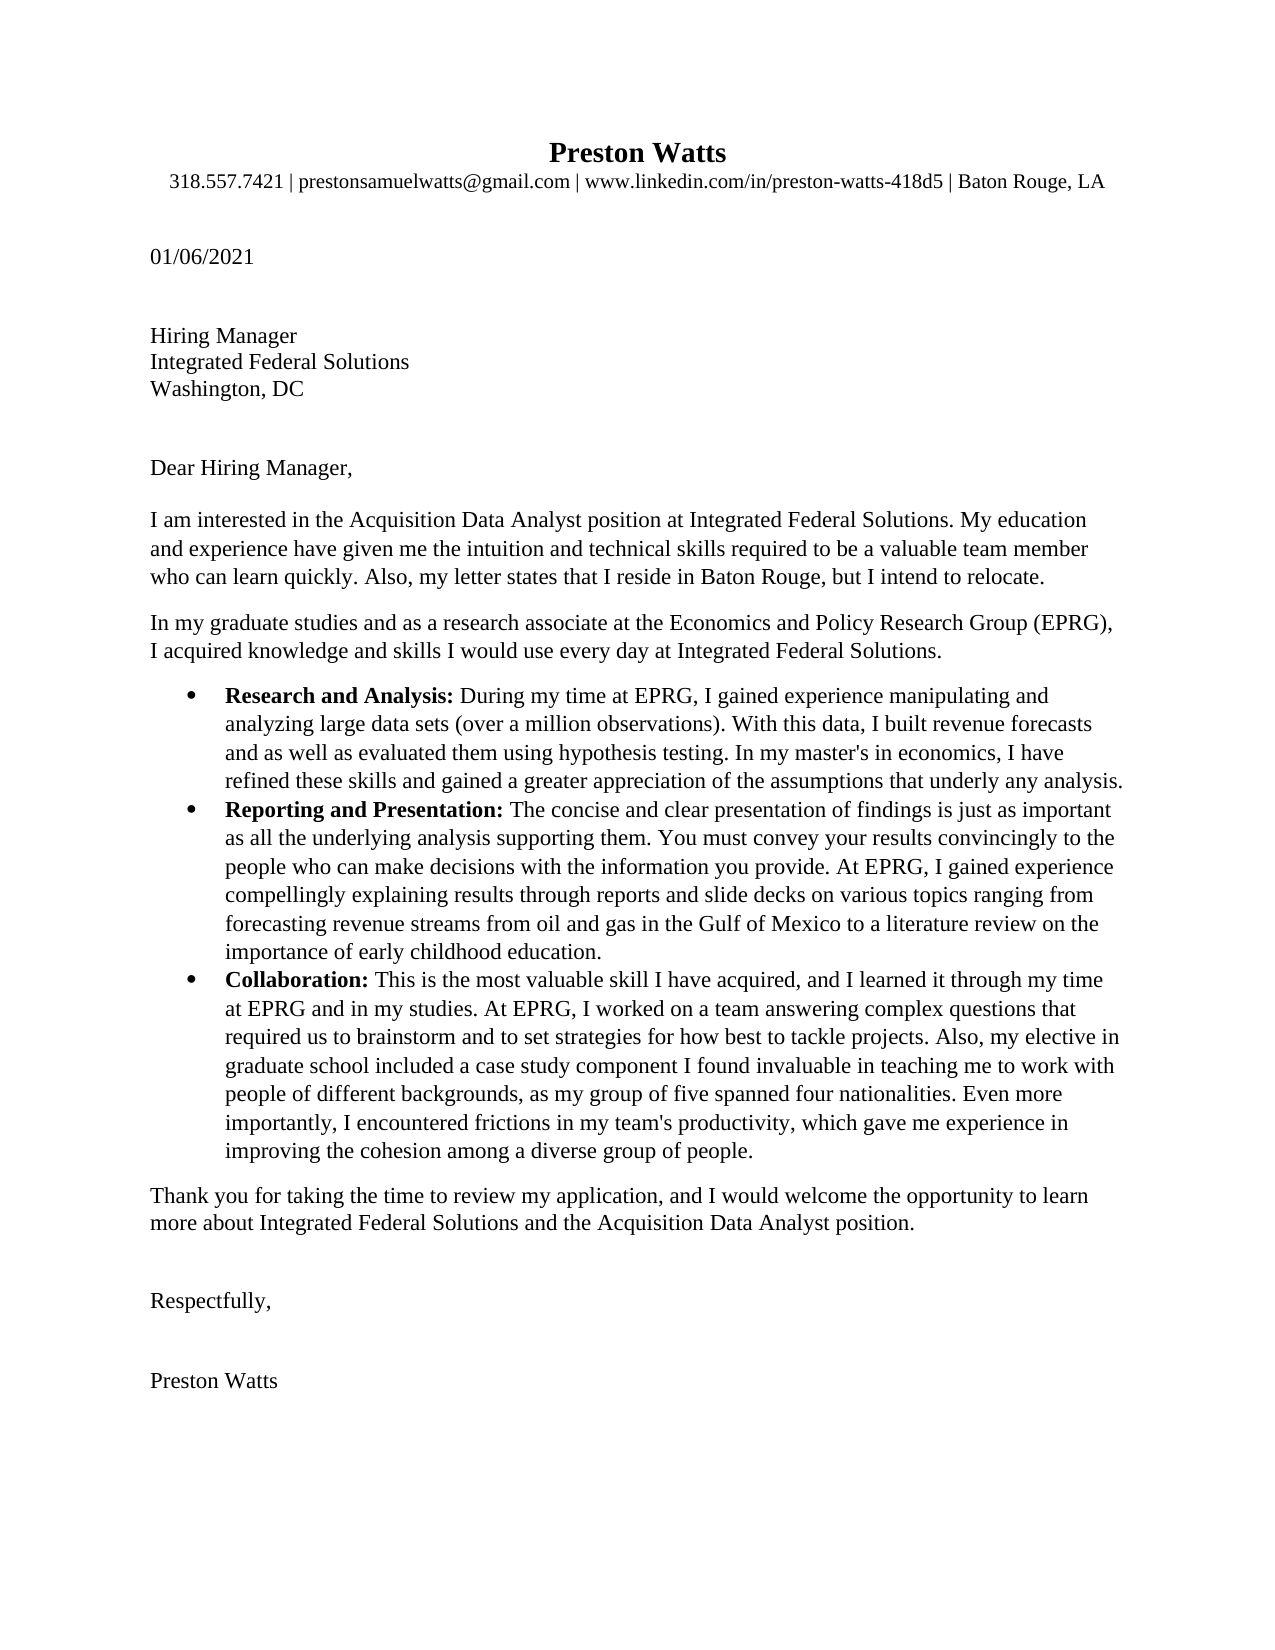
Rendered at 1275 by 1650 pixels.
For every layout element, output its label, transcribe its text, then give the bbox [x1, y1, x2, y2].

text Preston Watts [150, 1367, 1125, 1393]
text 01/06/2021 [150, 243, 1125, 269]
text Respectfully, [150, 1288, 1125, 1314]
list Collaboration: This is the most valuable skill I have acquired, and I learned it through my time at EPRG and in my studies. At EPRG, I worked on a team answering complex questions that required us to brainstorm and to set strategies for how best to tackle projects. Also, my elective in graduate school included a case study component I found invaluable in teaching me to work with people of different backgrounds, as my group of five spanned four nationalities. Even more importantly, I encountered frictions in my team's productivity, which gave me experience in improving the cohesion among a diverse group of people. [187, 966, 1125, 1163]
text I am interested in the Acquisition Data Analyst position at Integrated Federal Solutions. My education and experience have given me the intuition and technical skills required to be a valuable team member who can learn quickly. Also, my letter states that I reside in Baton Rouge, but I intend to relocate. [150, 507, 1125, 590]
text 318.557.7421 | prestonsamuelwatts@gmail.com | www.linkedin.com/in/preston-watts-418d5 | Baton Rouge, LA [150, 168, 1125, 193]
text Preston Watts [150, 135, 1125, 168]
text Washington, DC [150, 375, 1125, 401]
text Integrated Federal Solutions [150, 348, 1125, 375]
text Hiring Manager [150, 322, 1125, 348]
text Thank you for taking the time to review my application, and I would welcome the opportunity to learn more about Integrated Federal Solutions and the Acquisition Data Analyst position. [150, 1182, 1125, 1235]
text Dear Hiring Manager, [150, 454, 1125, 480]
text In my graduate studies and as a research associate at the Economics and Policy Research Group (EPRG), I acquired knowledge and skills I would use every day at Integrated Federal Solutions. [150, 608, 1125, 663]
list Research and Analysis: During my time at EPRG, I gained experience manipulating and analyzing large data sets (over a million observations). With this data, I built revenue forecasts and as well as evaluated them using hypothesis testing. In my master's in economics, I have refined these skills and gained a greater appreciation of the assumptions that underly any analysis. [187, 682, 1125, 794]
list Reporting and Presentation: The concise and clear presentation of findings is just as important as all the underlying analysis supporting them. You must convey your results convincingly to the people who can make decisions with the information you provide. At EPRG, I gained experience compellingly explaining results through reports and slide decks on various topics ranging from forecasting revenue streams from oil and gas in the Gulf of Mexico to a literature review on the importance of early childhood education. [187, 796, 1125, 964]
